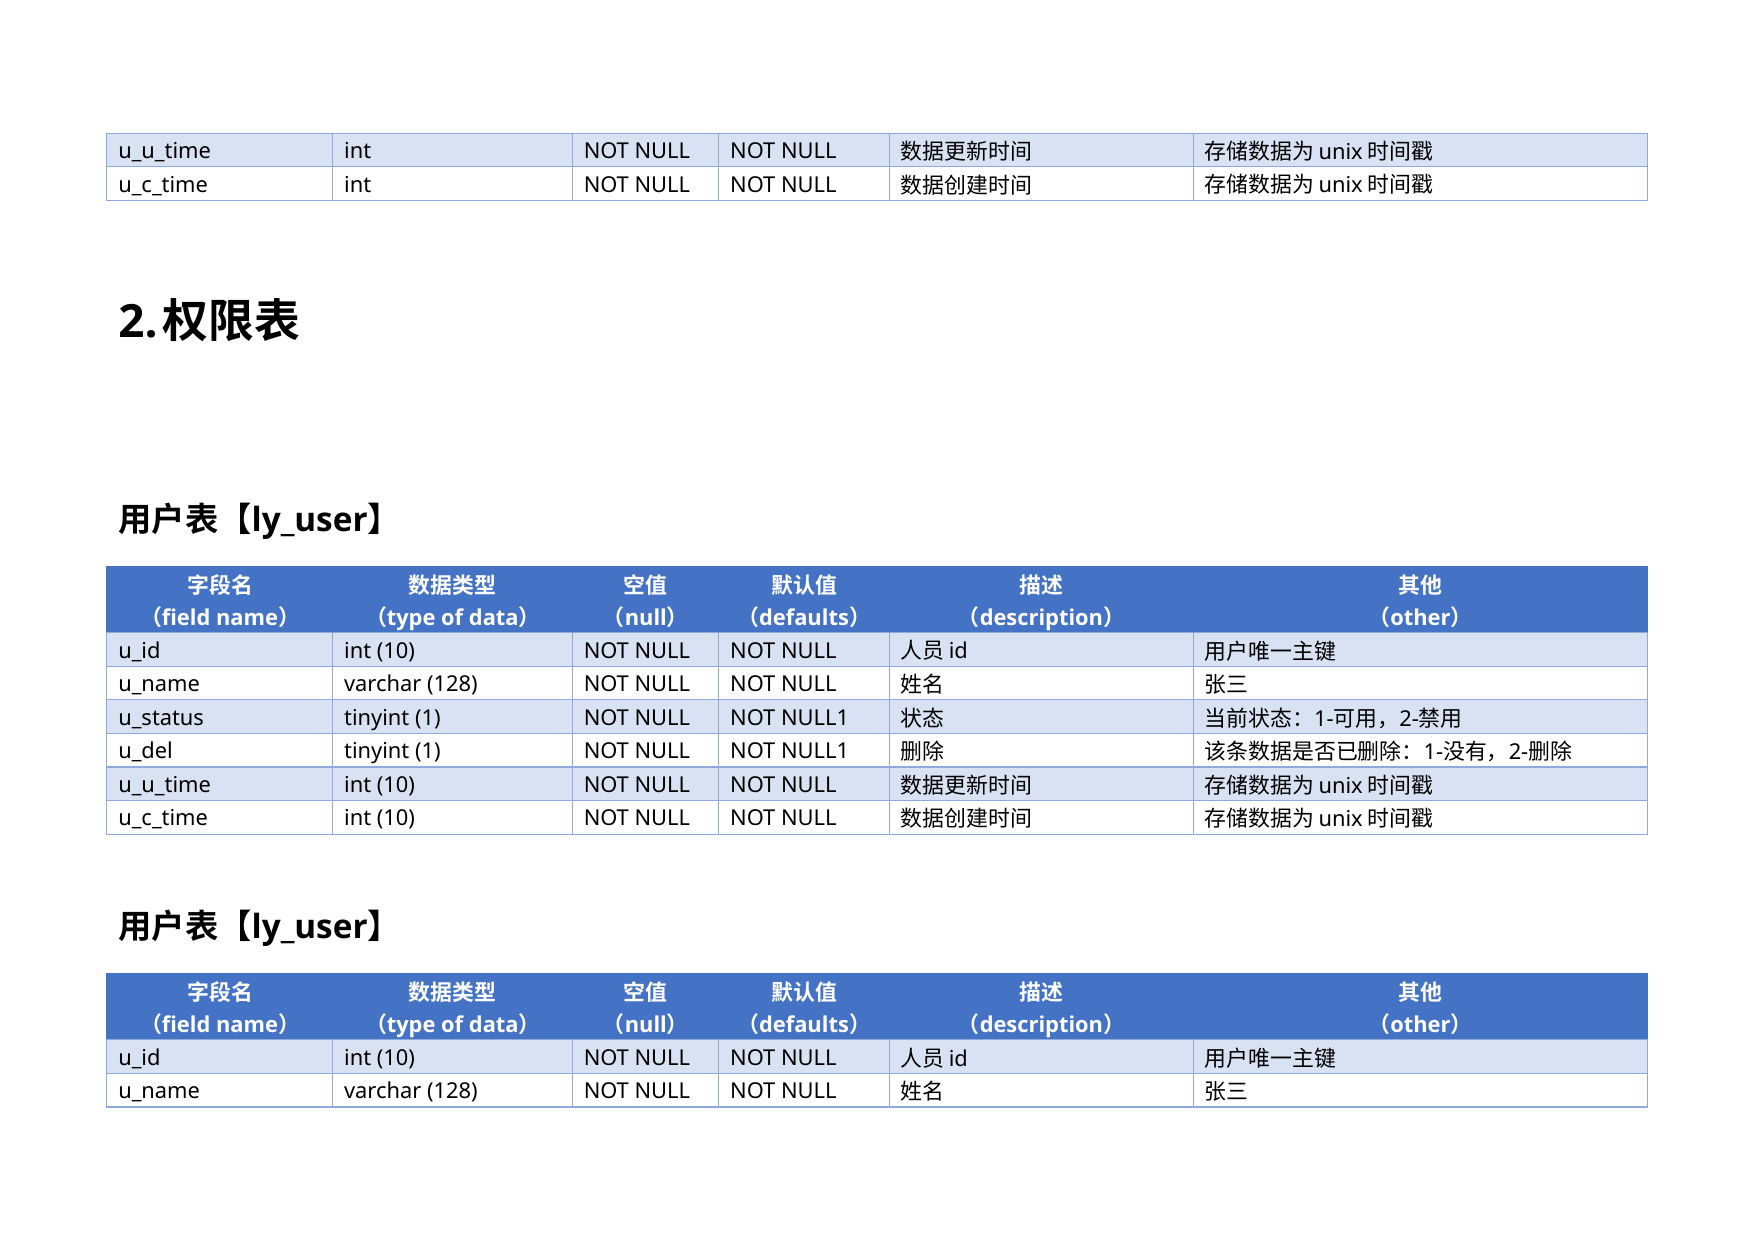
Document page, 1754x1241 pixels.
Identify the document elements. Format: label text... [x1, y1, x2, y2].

table_cell 1 [719, 700, 889, 733]
table_cell u_c_time [107, 167, 332, 200]
table_cell u_id [107, 1040, 332, 1073]
table_cell [719, 1040, 889, 1073]
table_cell int (10) [333, 633, 572, 666]
table_cell [719, 1074, 889, 1106]
table_cell tinyint (1) [333, 734, 572, 766]
table_header 其他 （other） [1194, 974, 1647, 1039]
table_cell 姓名 [890, 667, 1193, 699]
table_header 空值 （null） [573, 567, 718, 632]
table_header 其他 （other） [1194, 567, 1647, 632]
subtitle 权限表 [118, 269, 1636, 366]
table_cell int [333, 134, 572, 166]
table_cell 存储数据为unix时间戳 [1194, 768, 1647, 800]
table_header 空值 （null） [573, 974, 718, 1039]
table_cell 存储数据为unix时间戳 [1194, 134, 1647, 166]
table_header 字段名 （field name） [107, 567, 332, 632]
table_cell [719, 801, 889, 833]
table_cell 姓名 [890, 1074, 1193, 1106]
table_cell u_u_time [107, 768, 332, 800]
table_cell 1 [719, 734, 889, 766]
table_cell varchar (128) [333, 667, 572, 699]
table_cell u_c_time [107, 801, 332, 833]
table_cell 人员id [890, 1040, 1193, 1073]
table_cell 张三 [1194, 1074, 1647, 1106]
table_cell 数据创建时间 [890, 167, 1193, 200]
table_cell int (10) [333, 768, 572, 800]
table_cell [719, 768, 889, 800]
table_cell [719, 167, 889, 200]
table_cell 用户唯一主键 [1194, 1040, 1647, 1073]
table_cell int (10) [333, 1040, 572, 1073]
table_cell varchar (128) [333, 1074, 572, 1106]
table_cell 删除 [890, 734, 1193, 766]
table_cell 状态 [890, 700, 1193, 733]
table_cell tinyint (1) [333, 700, 572, 733]
table_cell [719, 134, 889, 166]
table_header 默认值 （defaults） [719, 567, 889, 632]
table_header 默认值 （defaults） [719, 974, 889, 1039]
table_cell 数据创建时间 [890, 801, 1193, 833]
table_cell u_u_time [107, 134, 332, 166]
table_cell u_id [107, 633, 332, 666]
table_cell [719, 667, 889, 699]
subtitle 用户表【ly_user】 [118, 892, 1636, 957]
table_cell 当前状态：1-可用，2-禁用 [1194, 700, 1647, 733]
table_cell [719, 633, 889, 666]
table_cell u_del [107, 734, 332, 766]
table_header 描述 （description） [890, 974, 1193, 1039]
table_cell u_name [107, 667, 332, 699]
table_cell 数据更新时间 [890, 768, 1193, 800]
table_cell u_status [107, 700, 332, 733]
table_cell int [333, 167, 572, 200]
table_cell int (10) [333, 801, 572, 833]
table_header 数据类型 （type of data） [333, 974, 572, 1039]
table_cell 用户唯一主键 [1194, 633, 1647, 666]
table_cell 存储数据为unix时间戳 [1194, 167, 1647, 200]
subtitle 用户表【ly_user】 [118, 485, 1636, 550]
table_header 字段名 （field name） [107, 974, 332, 1039]
table_cell 存储数据为unix时间戳 [1194, 801, 1647, 833]
table_header 描述 （description） [890, 567, 1193, 632]
table_cell u_name [107, 1074, 332, 1106]
table_header 数据类型 （type of data） [333, 567, 572, 632]
table_cell 该条数据是否已删除：1-没有，2-删除 [1194, 734, 1647, 766]
table_cell 数据更新时间 [890, 134, 1193, 166]
table_cell 人员id [890, 633, 1193, 666]
table_cell 张三 [1194, 667, 1647, 699]
